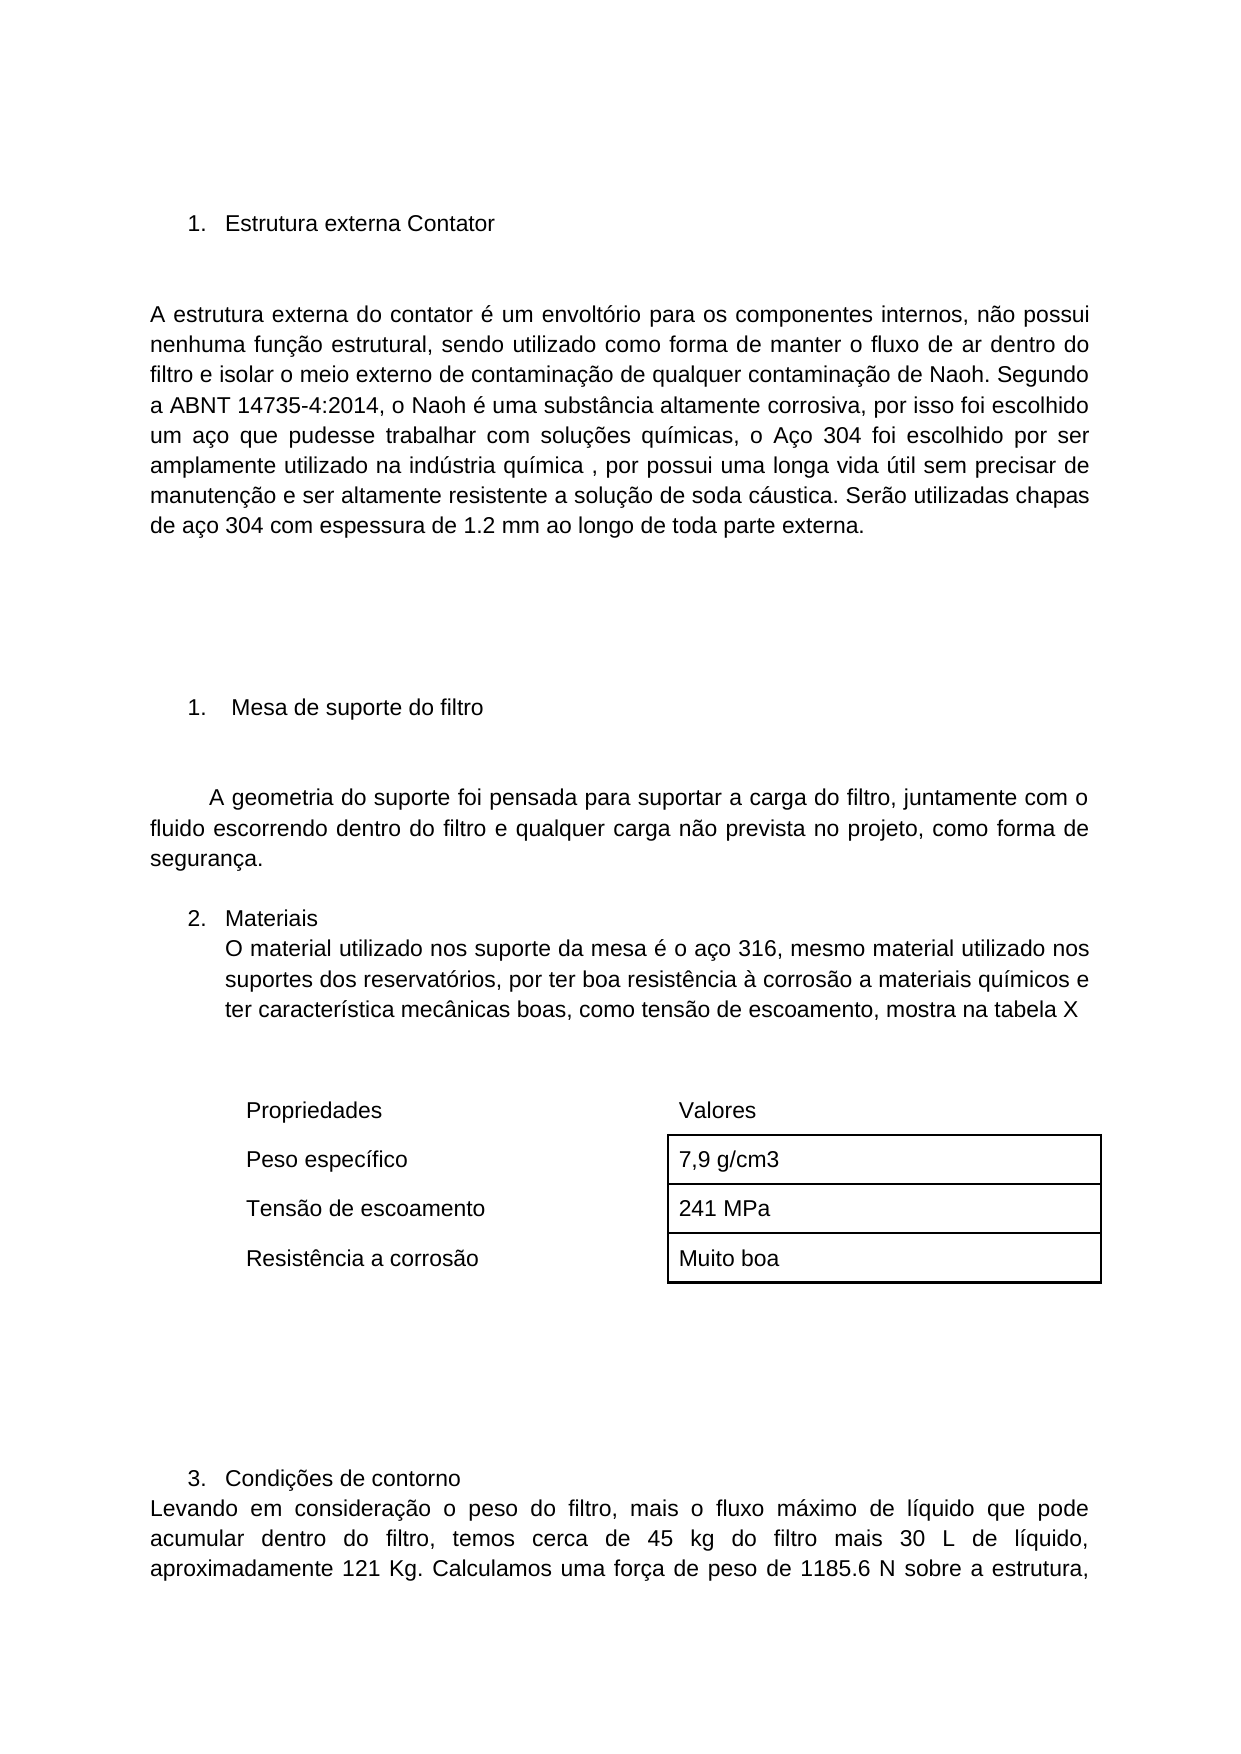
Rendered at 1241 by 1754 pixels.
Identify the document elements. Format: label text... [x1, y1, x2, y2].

list Mesa de suporte do filtro [187, 694, 1090, 720]
list Materiais [187, 905, 1090, 932]
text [150, 1495, 1090, 1582]
table_cell Peso específico [235, 1134, 667, 1183]
table_cell Tensão de escoamento [235, 1183, 667, 1232]
table_cell Muito boa [669, 1234, 1100, 1281]
text O material utilizado nos suporte da mesa é o aço 316, mesmo material utilizado nos suportes dos reservatórios, por ter boa resistência à corrosão a materiais químicos e ter característica mecânicas boas, como tensão de escoamento, mostra na tabela X [225, 935, 1090, 1022]
list Estrutura externa Contator [187, 210, 1090, 237]
table_header Propriedades [235, 1086, 668, 1134]
table_cell 7,9 g/cm3 [669, 1136, 1100, 1183]
list Condições de contorno [187, 1465, 1090, 1491]
table_cell Resistência a corrosão [235, 1232, 667, 1281]
table_header Valores [668, 1086, 1101, 1134]
text A geometria do suporte foi pensada para suportar a carga do filtro, juntamente com o fluido escorrendo dentro do filtro e qualquer carga não prevista no projeto, como forma de segurança. [150, 784, 1090, 871]
text A estrutura externa do contator é um envoltório para os componentes internos, não possui nenhuma função estrutural, sendo utilizado como forma de manter o fluxo de ar dentro do filtro e isolar o meio externo de contaminação de qualquer contaminação de Naoh. Segundo a ABNT 14735-4:2014, o Naoh é uma substância altamente corrosiva, por isso foi escolhido um aço que pudesse trabalhar com soluções químicas, o Aço 304 foi escolhido por ser amplamente utilizado na indústria química , por possui uma longa vida útil sem precisar de manutenção e ser altamente resistente a solução de soda cáustica. Serão utilizadas chapas de aço 304 com espessura de 1.2 mm ao longo de toda parte externa. [150, 301, 1090, 539]
table_cell 241 MPa [669, 1185, 1100, 1232]
